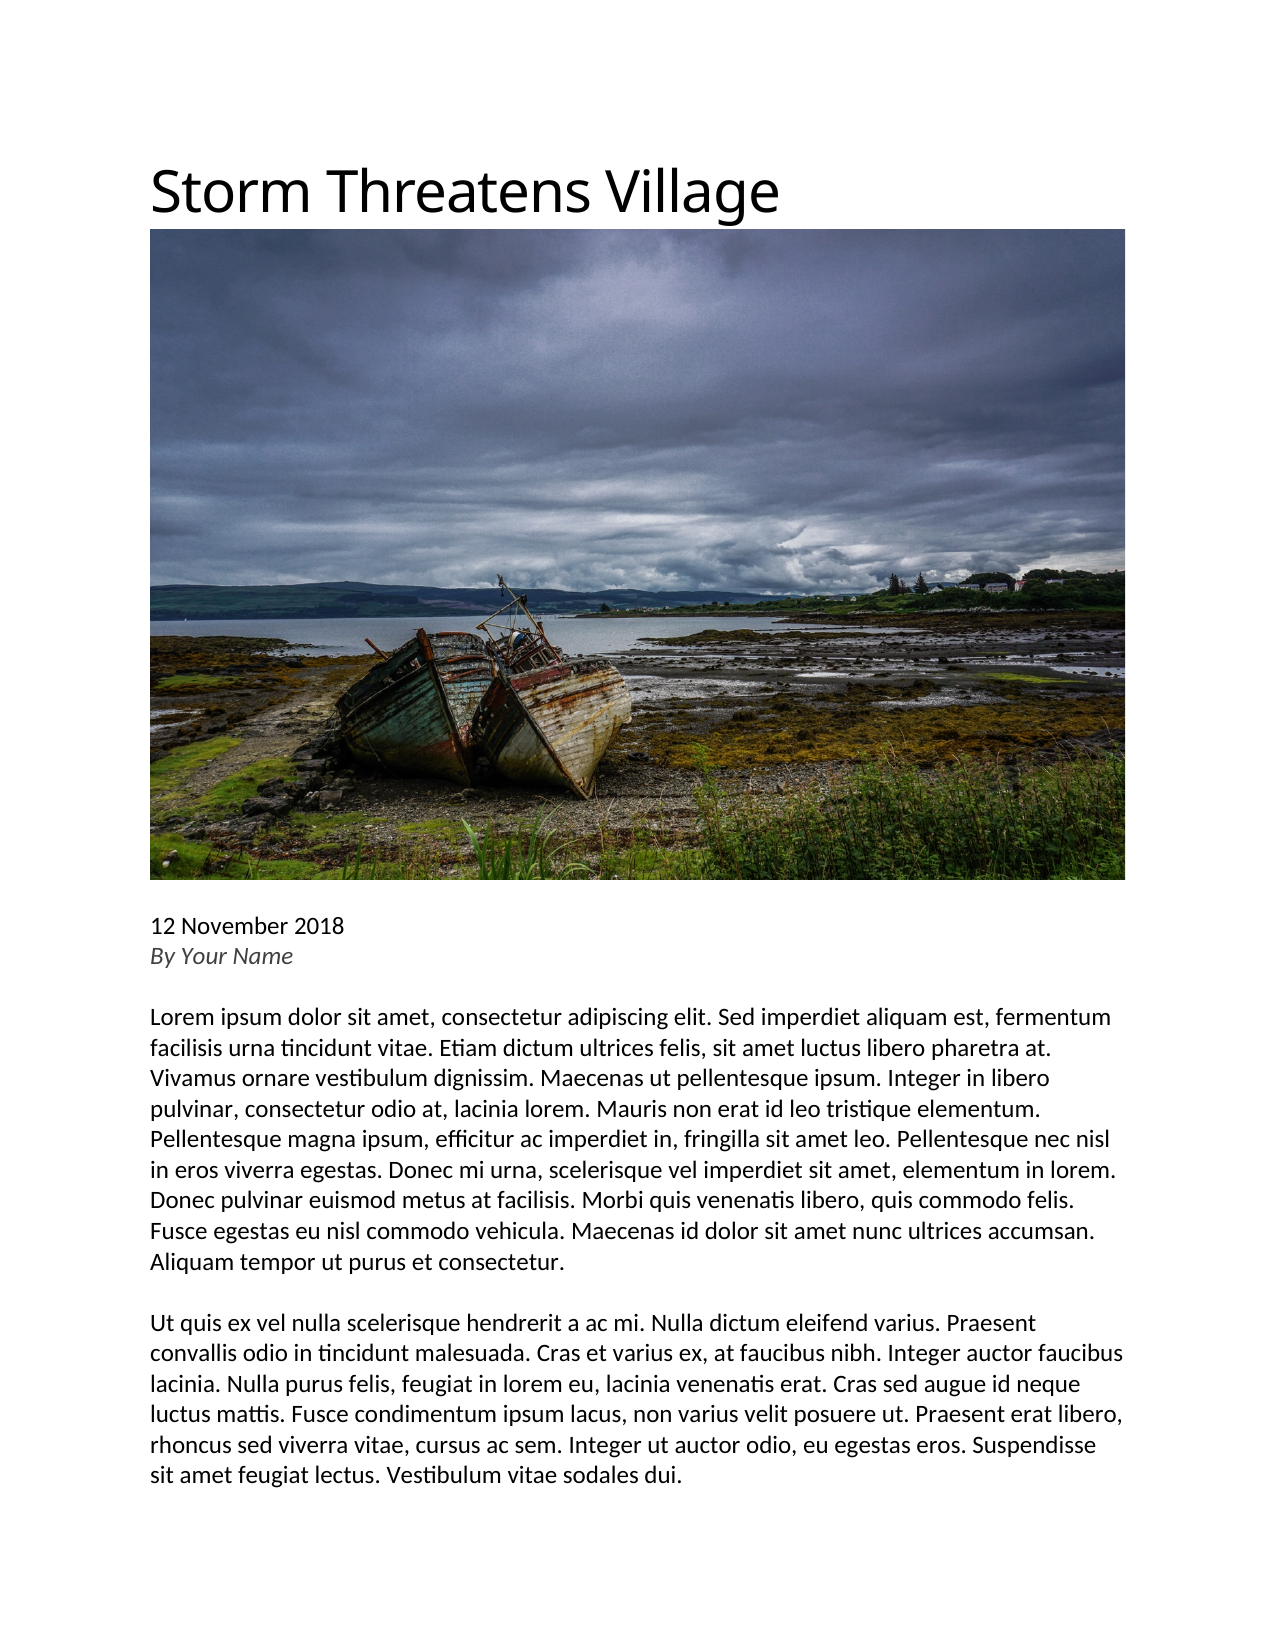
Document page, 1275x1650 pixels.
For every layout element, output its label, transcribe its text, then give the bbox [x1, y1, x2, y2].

text 12 November 2018 [150, 910, 1125, 941]
text Lorem ipsum dolor sit amet, consectetur adipiscing elit. Sed imperdiet aliquam est, fermentum facilisis urna tincidunt vitae. Etiam dictum ultrices felis, sit amet luctus libero pharetra at. Vivamus ornare vestibulum dignissim. Maecenas ut pellentesque ipsum. Integer in libero pulvinar, consectetur odio at, lacinia lorem. Mauris non erat id leo tristique elementum. Pellentesque magna ipsum, efficitur ac imperdiet in, fringilla sit amet leo. Pellentesque nec nisl in eros viverra egestas. Donec mi urna, scelerisque vel imperdiet sit amet, elementum in lorem. Donec pulvinar euismod metus at facilisis. Morbi quis venenatis libero, quis commodo felis. Fusce egestas eu nisl commodo vehicula. Maecenas id dolor sit amet nunc ultrices accumsan. Aliquam tempor ut purus et consectetur. [150, 1002, 1125, 1276]
title Storm Threatens Village [150, 150, 1125, 229]
text By Your Name [150, 941, 1125, 971]
picture [150, 229, 1125, 880]
text Ut quis ex vel nulla scelerisque hendrerit a ac mi. Nulla dictum eleifend varius. Praesent convallis odio in tincidunt malesuada. Cras et varius ex, at faucibus nibh. Integer auctor faucibus lacinia. Nulla purus felis, feugiat in lorem eu, lacinia venenatis erat. Cras sed augue id neque luctus mattis. Fusce condimentum ipsum lacus, non varius velit posuere ut. Praesent erat libero, rhoncus sed viverra vitae, cursus ac sem. Integer ut auctor odio, eu egestas eros. Suspendisse sit amet feugiat lectus. Vestibulum vitae sodales dui. [150, 1307, 1125, 1490]
